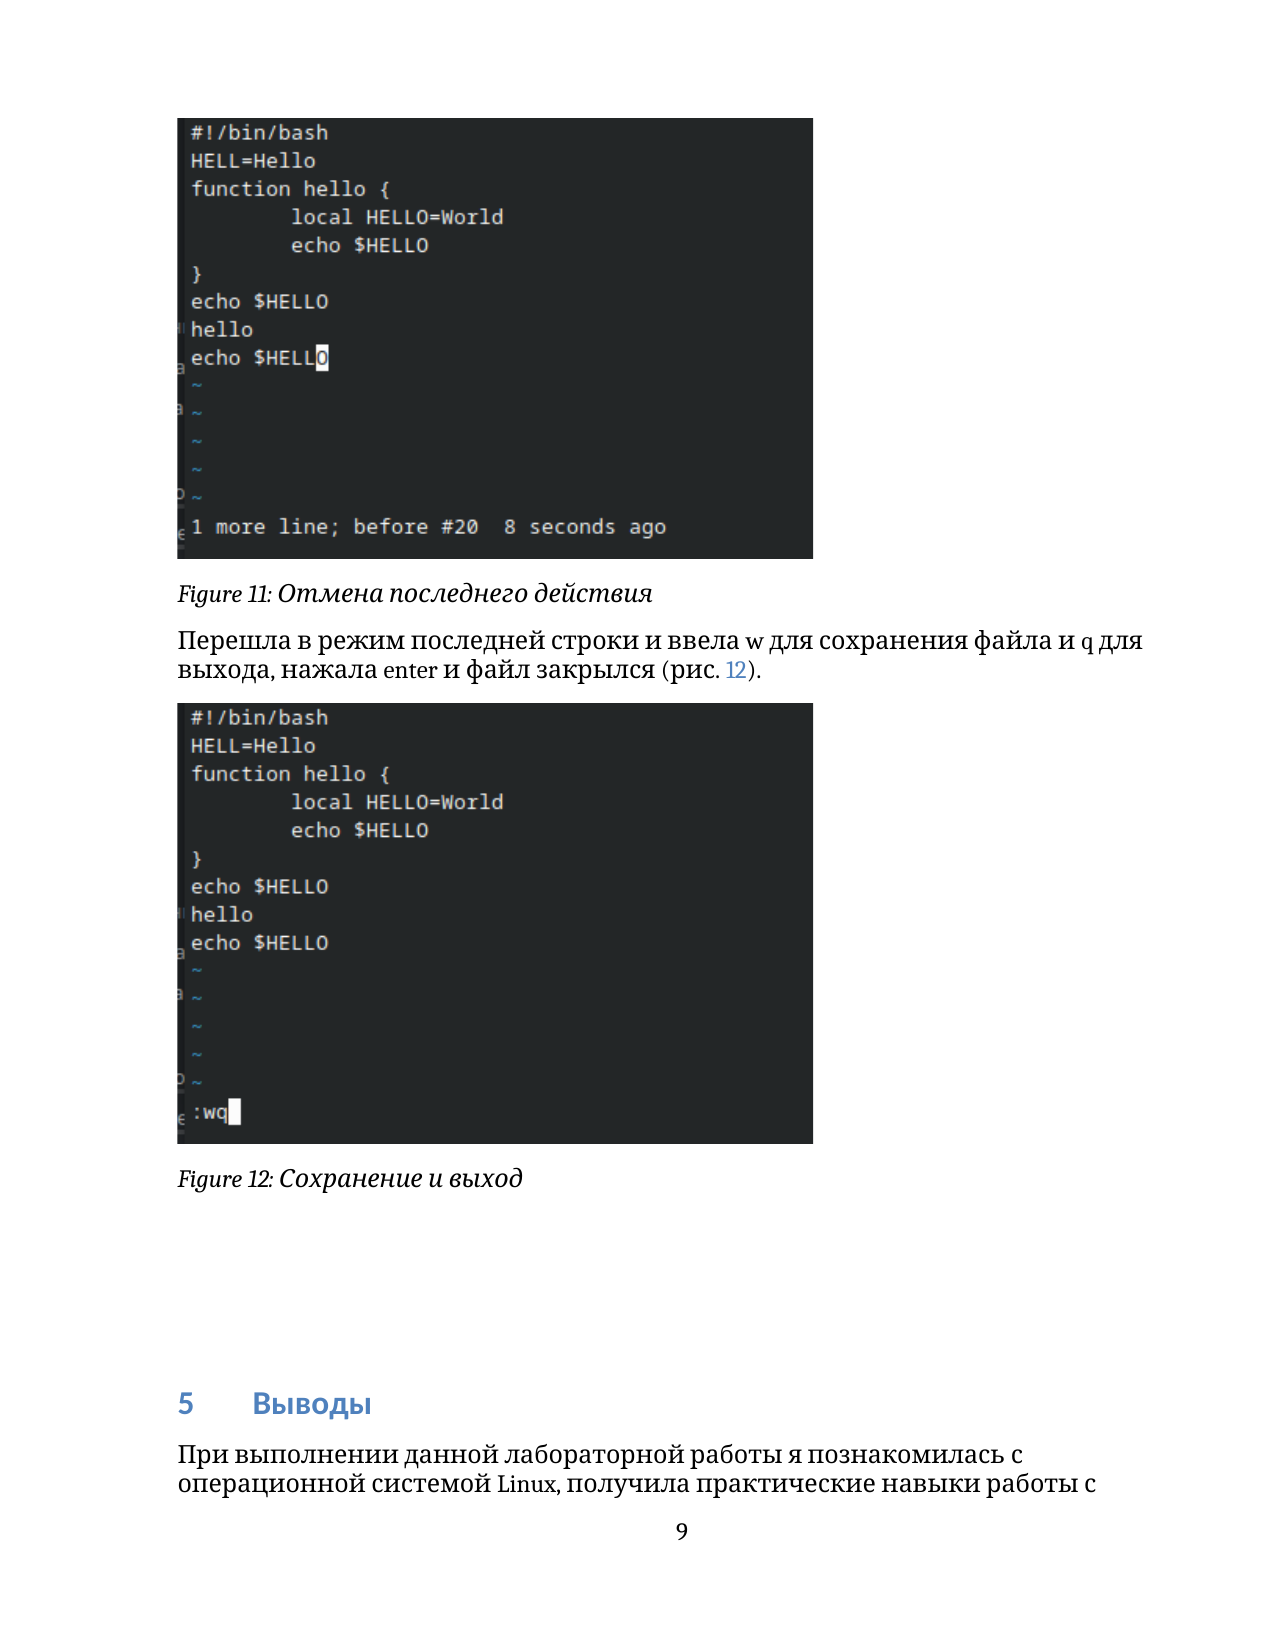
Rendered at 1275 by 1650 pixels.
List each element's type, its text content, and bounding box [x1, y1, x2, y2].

subtitle 5 Выводы [177, 1382, 1186, 1422]
picture [177, 703, 814, 1144]
text Figure 11: Отмена последнего действия [177, 579, 1186, 608]
picture [177, 118, 814, 559]
text Figure 12: Сохранение и выход [177, 1165, 1186, 1193]
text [177, 1441, 1186, 1499]
text Перешла в режим последней строки и ввела w для сохранения файла и q для выхода, нажала enter и файл закрылся (рис. 12). [177, 627, 1186, 684]
